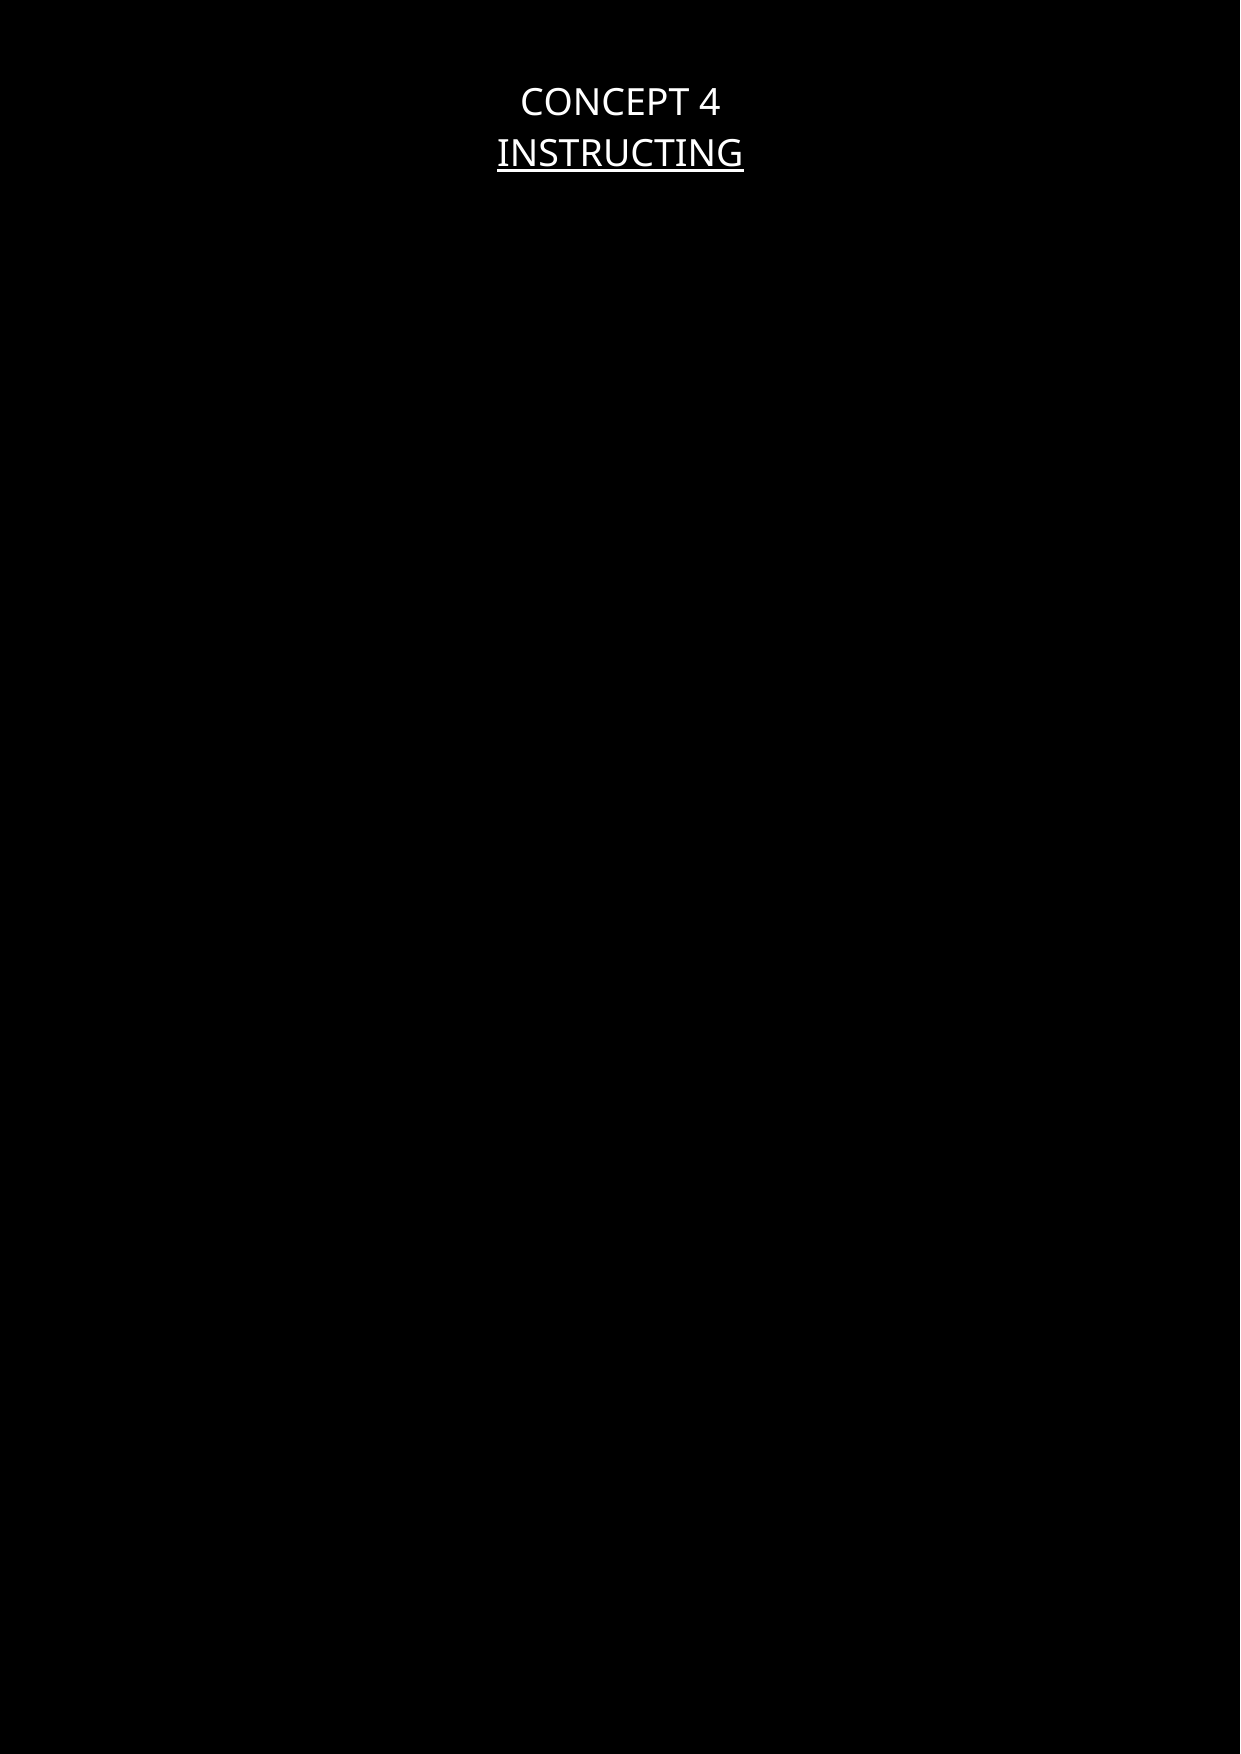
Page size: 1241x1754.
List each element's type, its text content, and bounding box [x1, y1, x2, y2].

text CONCEPT 4 [75, 75, 1165, 126]
text INSTRUCTING [75, 126, 1165, 177]
